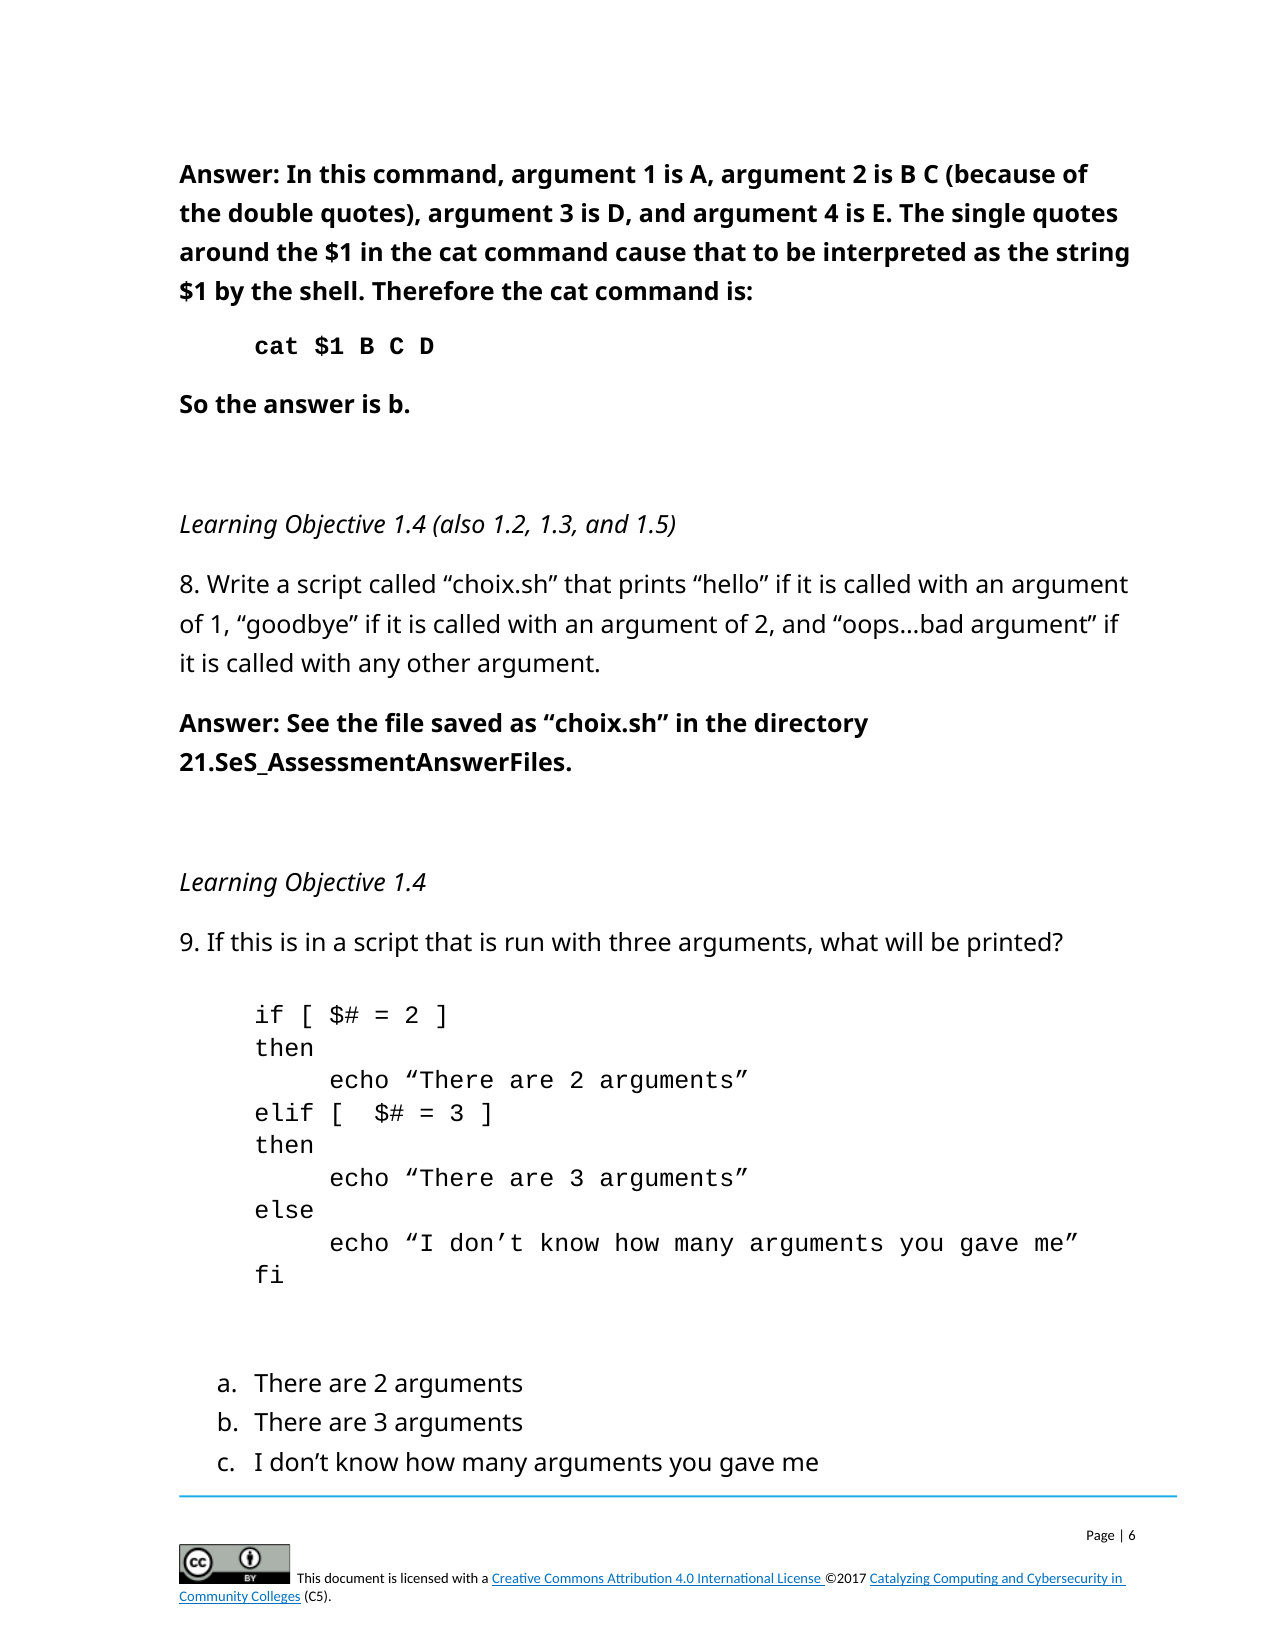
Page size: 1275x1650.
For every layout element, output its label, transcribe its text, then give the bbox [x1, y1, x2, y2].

text fi [254, 1263, 1135, 1291]
text echo “I don’t know how many arguments you gave me” [292, 1230, 1135, 1259]
text Learning Objective 1.4 (also 1.2, 1.3, and 1.5) [179, 507, 1135, 541]
text echo “There are 2 arguments” [292, 1068, 1135, 1096]
list There are 3 arguments [217, 1405, 1135, 1439]
text echo “There are 3 arguments” [292, 1165, 1135, 1194]
text if [ $# = 2 ] [254, 1003, 1135, 1031]
text Answer: In this command, argument 1 is A, argument 2 is B C (because of the double quotes), argument 3 is D, and argument 4 is E. The single quotes around the $1 in the cat command cause that to be interpreted as the string $1 by the shell. Therefore the cat command is: [179, 156, 1135, 308]
text else [254, 1198, 1135, 1226]
text elif [ $# = 3 ] [254, 1100, 1135, 1129]
text So the answer is b. [179, 387, 1135, 421]
list I don’t know how many arguments you gave me [217, 1444, 1135, 1478]
text cat $1 B C D [254, 334, 1135, 362]
text 8. Write a script called “choix.sh” that prints “hello” if it is called with an argument of 1, “goodbye” if it is called with an argument of 2, and “oops…bad argument” if it is called with any other argument. [179, 567, 1135, 679]
picture [179, 1544, 291, 1584]
text then [254, 1133, 1135, 1161]
text Answer: See the file saved as “choix.sh” in the directory 21.SeS_AssessmentAnswerFiles. [179, 705, 1135, 779]
list There are 2 arguments [217, 1366, 1135, 1400]
text 9. If this is in a script that is run with three arguments, what will be printed? [179, 924, 1135, 959]
text then [254, 1035, 1135, 1064]
text Learning Objective 1.4 [179, 864, 1135, 899]
